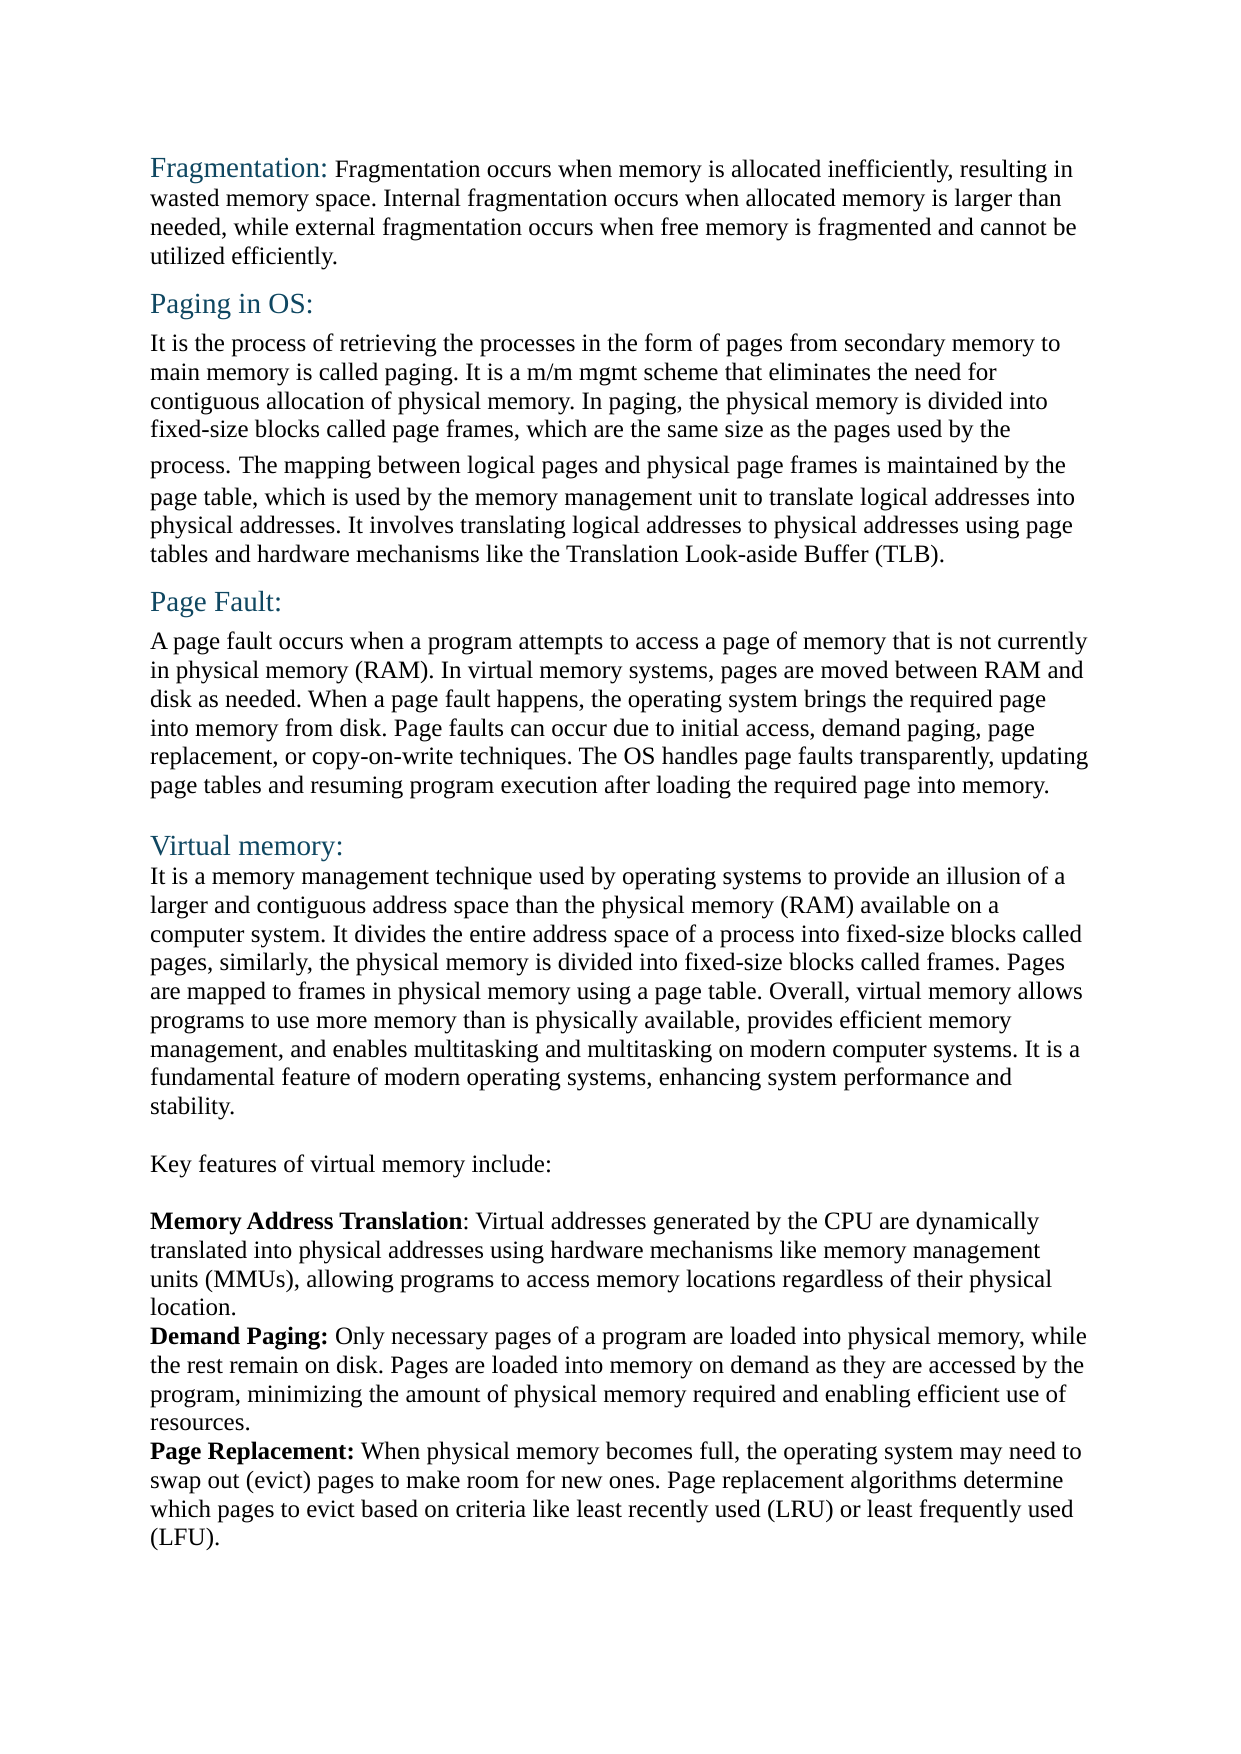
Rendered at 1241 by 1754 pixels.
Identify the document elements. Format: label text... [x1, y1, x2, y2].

text Page Replacement: When physical memory becomes full, the operating system may need to swap out (evict) pages to make room for new ones. Page replacement algorithms determine which pages to evict based on criteria like least recently used (LRU) or least frequently used (LFU). [150, 1436, 1090, 1551]
text It is the process of retrieving the processes in the form of pages from secondary memory to main memory is called paging. It is a m/m mgmt scheme that eliminates the need for contiguous allocation of physical memory. In paging, the physical memory is divided into fixed-size blocks called page frames, which are the same size as the pages used by the process. The mapping between logical pages and physical page frames is maintained by the page table, which is used by the memory management unit to translate logical addresses into physical addresses. It involves translating logical addresses to physical addresses using page tables and hardware mechanisms like the Translation Look-aside Buffer (TLB). [150, 328, 1090, 568]
text Key features of virtual memory include: [150, 1149, 1090, 1177]
subtitle Page Fault: [150, 584, 1090, 618]
text Fragmentation: Fragmentation occurs when memory is allocated inefficiently, resulting in wasted memory space. Internal fragmentation occurs when allocated memory is larger than needed, while external fragmentation occurs when free memory is fragmented and cannot be utilized efficiently. [150, 150, 1090, 270]
text Virtual memory: [150, 828, 1090, 861]
text It is a memory management technique used by operating systems to provide an illusion of a larger and contiguous address space than the physical memory (RAM) available on a computer system. It divides the entire address space of a process into fixed-size blocks called pages, similarly, the physical memory is divided into fixed-size blocks called frames. Pages are mapped to frames in physical memory using a page table. Overall, virtual memory allows programs to use more memory than is physically available, provides efficient memory management, and enables multitasking and multitasking on modern computer systems. It is a fundamental feature of modern operating systems, enhancing system performance and stability. [150, 861, 1090, 1120]
text Demand Paging: Only necessary pages of a program are loaded into physical memory, while the rest remain on disk. Pages are loaded into memory on demand as they are accessed by the program, minimizing the amount of physical memory required and enabling efficient use of resources. [150, 1321, 1090, 1436]
subtitle Paging in OS: [150, 286, 1090, 320]
text A page fault occurs when a program attempts to access a page of memory that is not currently in physical memory (RAM). In virtual memory systems, pages are moved between RAM and disk as needed. When a page fault happens, the operating system brings the required page into memory from disk. Page faults can occur due to initial access, demand paging, page replacement, or copy-on-write techniques. The OS handles page faults transparently, updating page tables and resuming program execution after loading the required page into memory. [150, 626, 1090, 799]
text Memory Address Translation: Virtual addresses generated by the CPU are dynamically translated into physical addresses using hardware mechanisms like memory management units (MMUs), allowing programs to access memory locations regardless of their physical location. [150, 1206, 1090, 1321]
